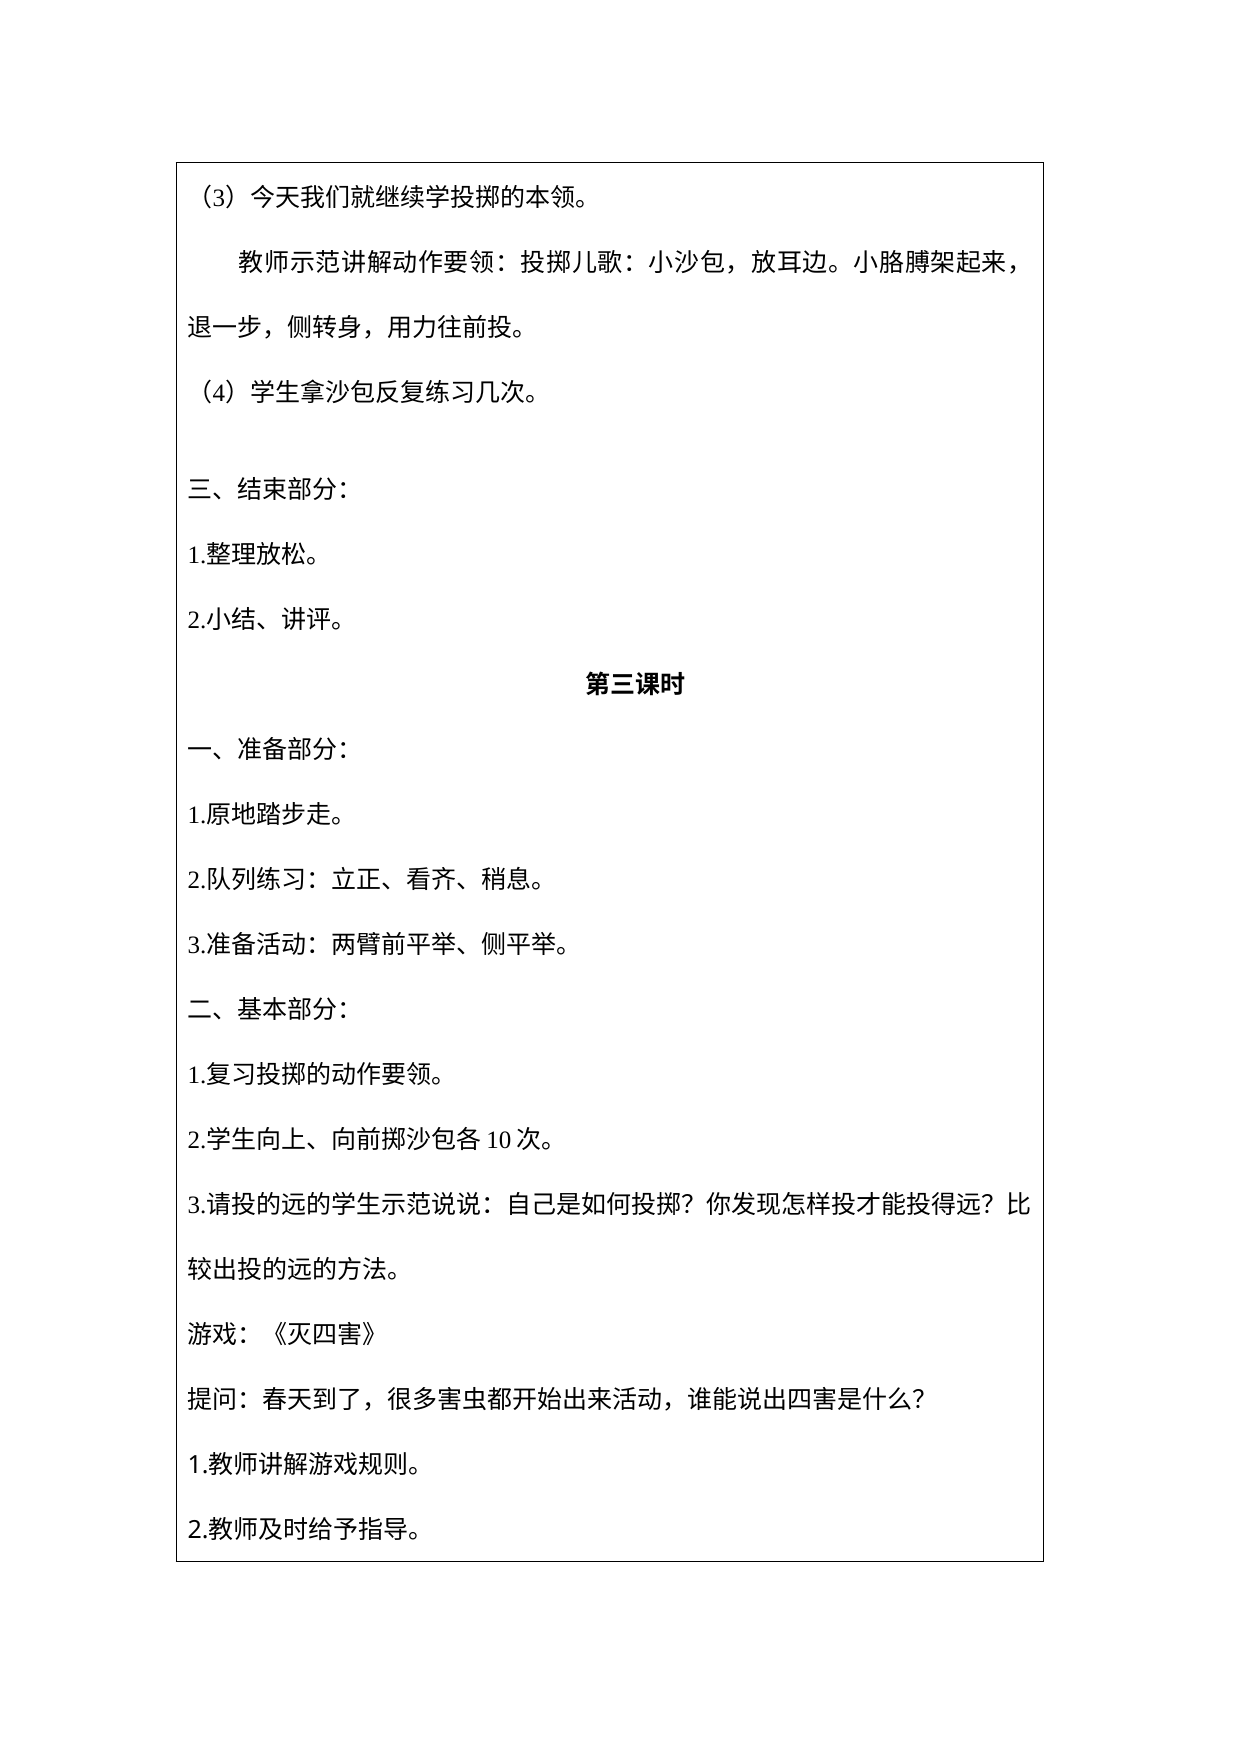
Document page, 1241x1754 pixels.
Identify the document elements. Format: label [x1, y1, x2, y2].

table_cell [177, 163, 1043, 1561]
